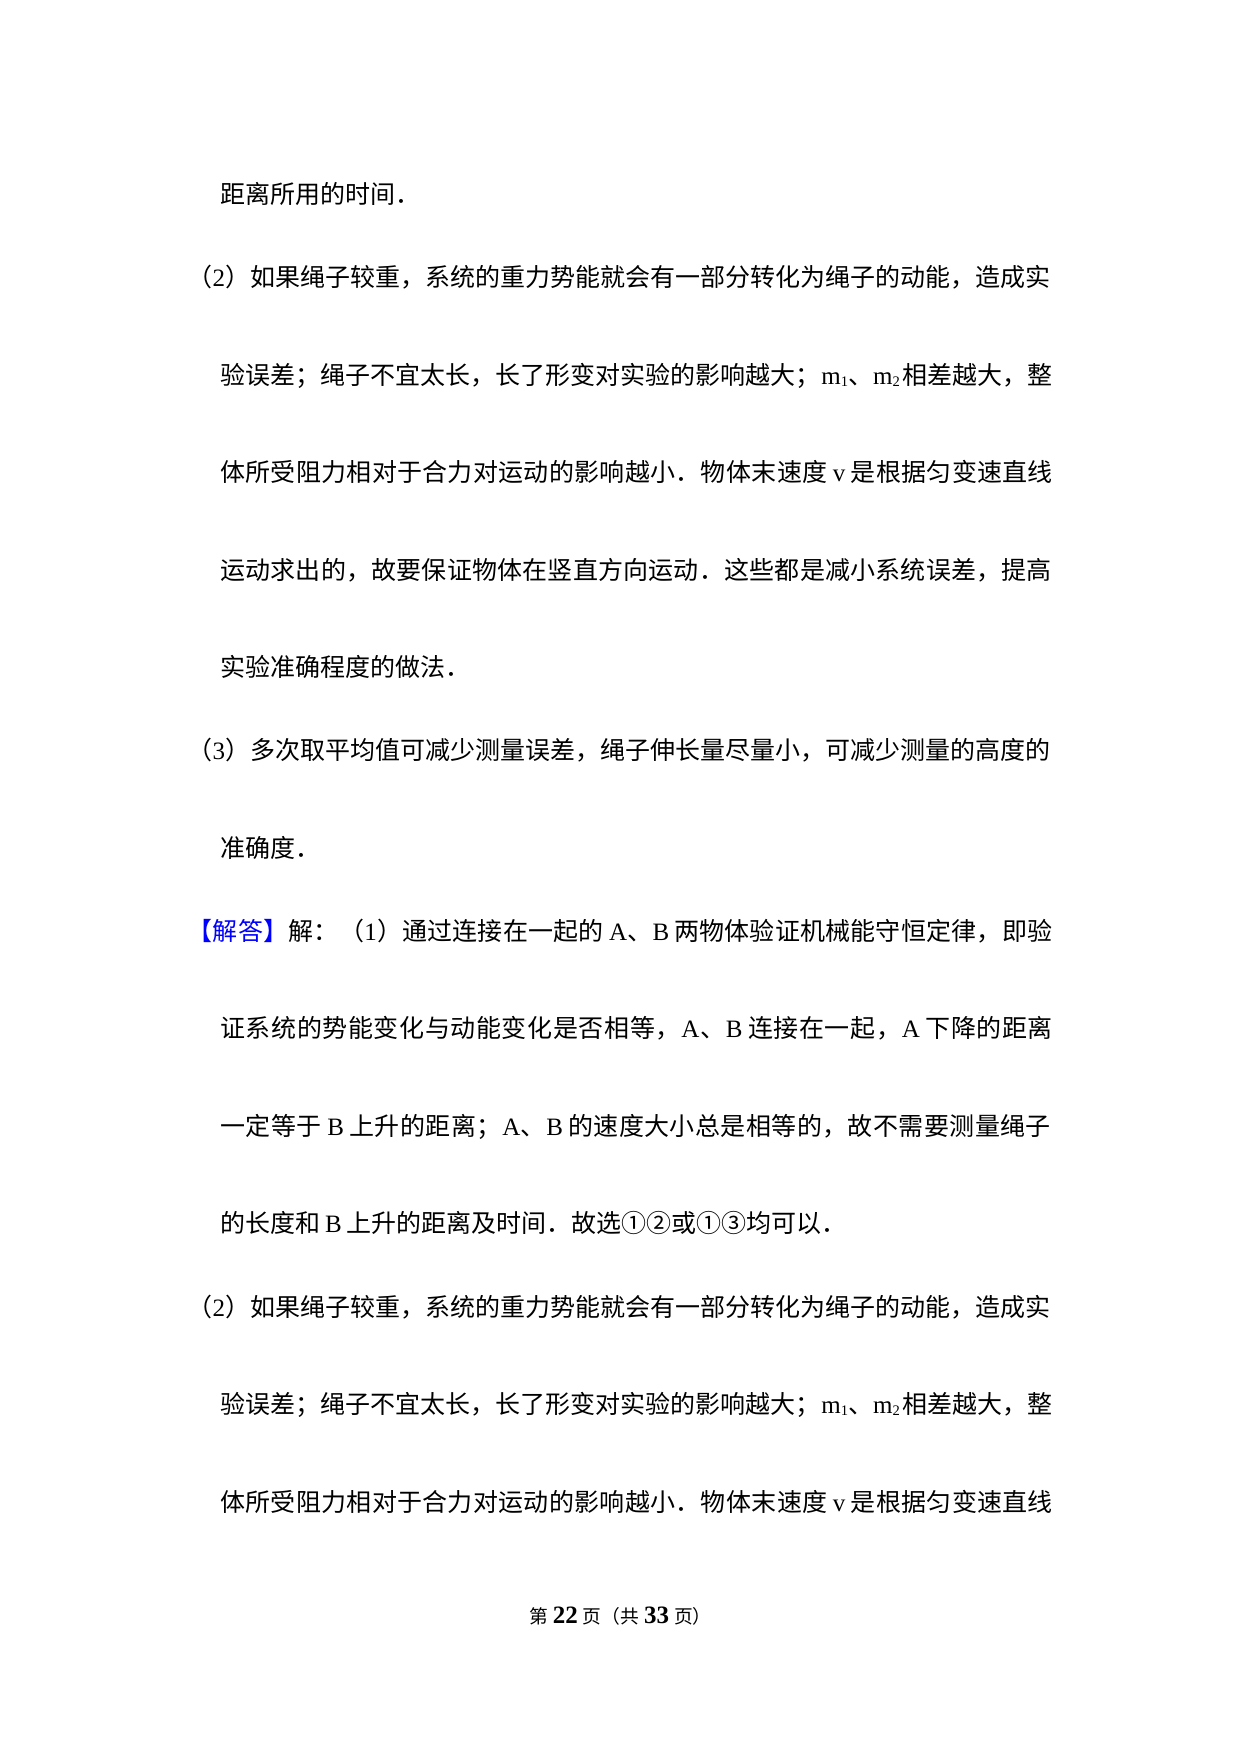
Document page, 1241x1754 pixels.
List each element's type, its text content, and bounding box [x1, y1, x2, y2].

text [187, 160, 1053, 225]
text （2）如果绳子较重，系统的重力势能就会有一部分转化为绳子的动能，造成实验误差；绳子不宜太长，长了形变对实验的影响越大；m1、m2相差越大，整体所受阻力相对于合力对运动的影响越小．物体末速度v是根据匀变速直线运动求出的，故要保证物体在竖直方向运动．这些都是减小系统误差，提高实验准确程度的做法． [187, 243, 1053, 698]
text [187, 1273, 1053, 1533]
text （3）多次取平均值可减少测量误差，绳子伸长量尽量小，可减少测量的高度的准确度． [187, 716, 1053, 879]
text 【解答】解：（1）通过连接在一起的A、B两物体验证机械能守恒定律，即验证系统的势能变化与动能变化是否相等，A、B连接在一起，A下降的距离一定等于B上升的距离；A、B的速度大小总是相等的，故不需要测量绳子的长度和B上升的距离及时间．故选①②或①③均可以． [187, 897, 1053, 1254]
